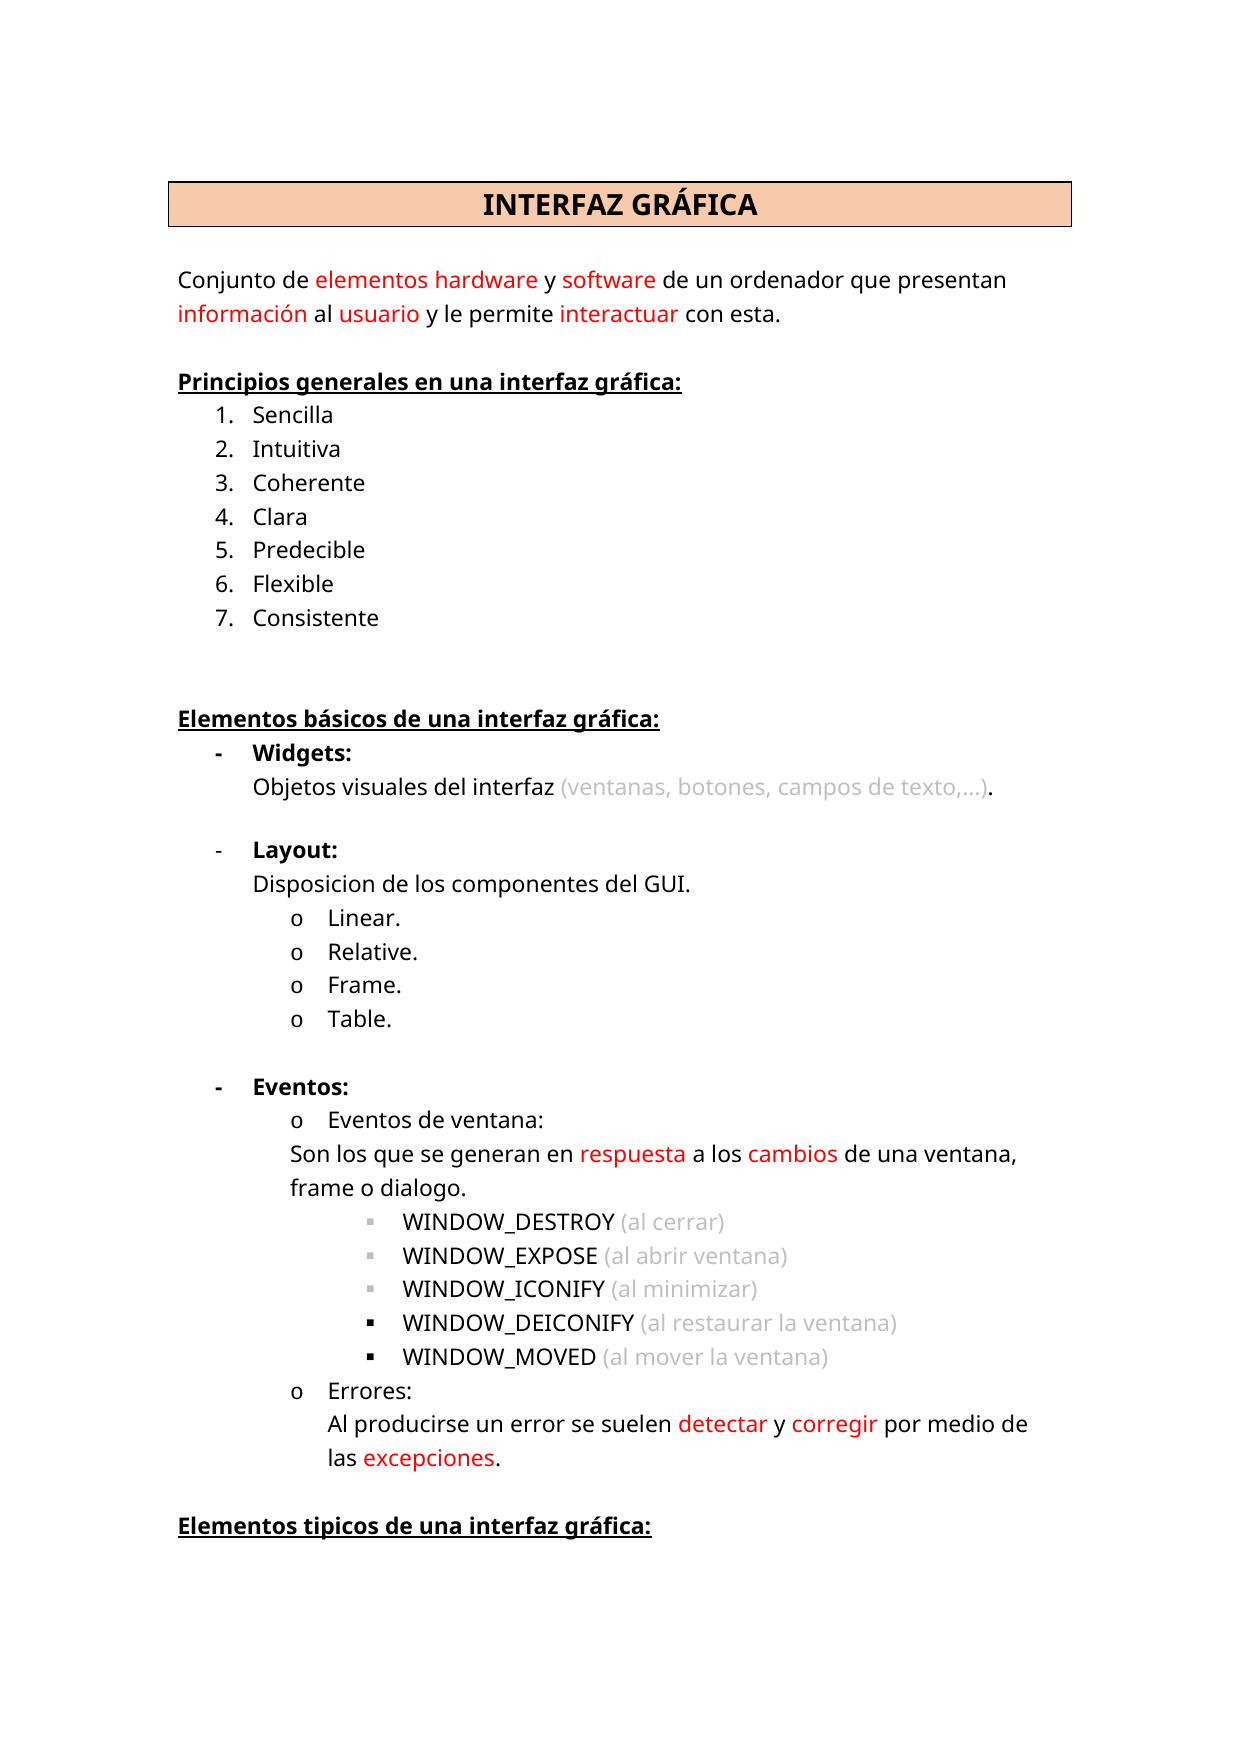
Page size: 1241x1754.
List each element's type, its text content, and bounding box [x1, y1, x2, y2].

list WINDOW_MOVED (al mover la ventana) [365, 1341, 1063, 1372]
text INTERFAZ GRÁFICA [169, 183, 1071, 226]
list Widgets: Objetos visuales del interfaz (ventanas, botones, campos de texto,…). [215, 737, 1063, 832]
list Sencilla [215, 399, 1063, 430]
text Principios generales en una interfaz gráfica: [177, 365, 1063, 397]
list Al producirse un error se suelen detectar y corregir por medio de las excepciones. [327, 1408, 1063, 1473]
list Errores: [290, 1374, 1063, 1406]
list Consistente [215, 602, 1063, 633]
list Layout: Disposicion de los componentes del GUI. [215, 834, 1063, 899]
list Clara [215, 500, 1063, 532]
list Relative. [290, 935, 1063, 967]
text Elementos tipicos de una interfaz gráfica: [177, 1510, 1063, 1541]
list Coherente [215, 467, 1063, 498]
list WINDOW_ICONIFY (al minimizar) [365, 1273, 1063, 1304]
list Table. [290, 1003, 1063, 1034]
list Linear. [290, 902, 1063, 933]
text Conjunto de elementos hardware y software de un ordenador que presentan información al usuario y le permite interactuar con esta. [177, 264, 1063, 329]
text Elementos básicos de una interfaz gráfica: [177, 703, 1063, 734]
list Frame. [290, 969, 1063, 1001]
list Eventos: [215, 1071, 1063, 1102]
list Son los que se generan en respuesta a los cambios de una ventana, frame o dialogo. [290, 1138, 1063, 1203]
list Intuitiva [215, 433, 1063, 464]
list Eventos de ventana: [290, 1104, 1063, 1136]
list Predecible [215, 534, 1063, 565]
list WINDOW_DESTROY (al cerrar) [365, 1206, 1063, 1237]
list WINDOW_DEICONIFY (al restaurar la ventana) [365, 1307, 1063, 1338]
list Flexible [215, 568, 1063, 599]
list WINDOW_EXPOSE (al abrir ventana) [365, 1239, 1063, 1271]
